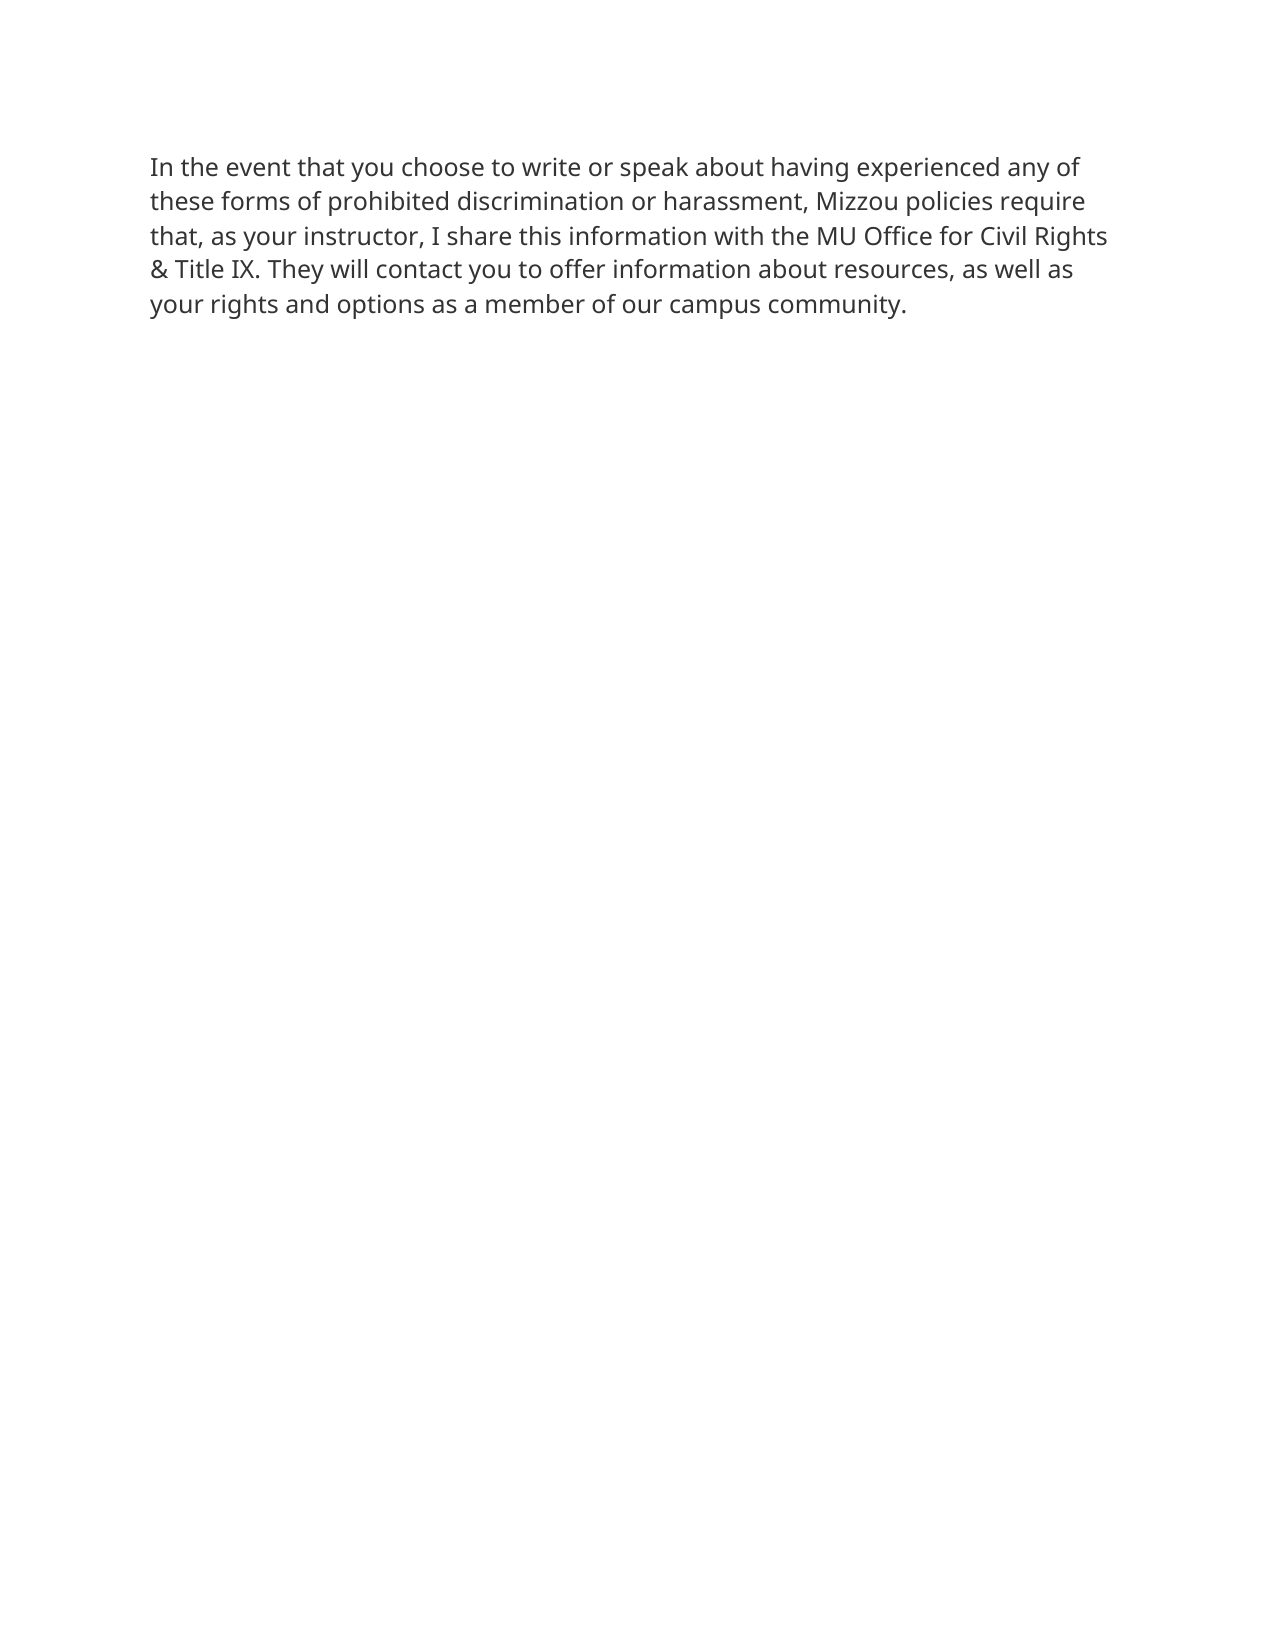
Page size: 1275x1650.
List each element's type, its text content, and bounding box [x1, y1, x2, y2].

text In the event that you choose to write or speak about having experienced any of these forms of prohibited discrimination or harassment, Mizzou policies require that, as your instructor, I share this information with the MU Office for Civil Rights & Title IX. They will contact you to offer information about resources, as well as your rights and options as a member of our campus community. [150, 150, 1125, 320]
